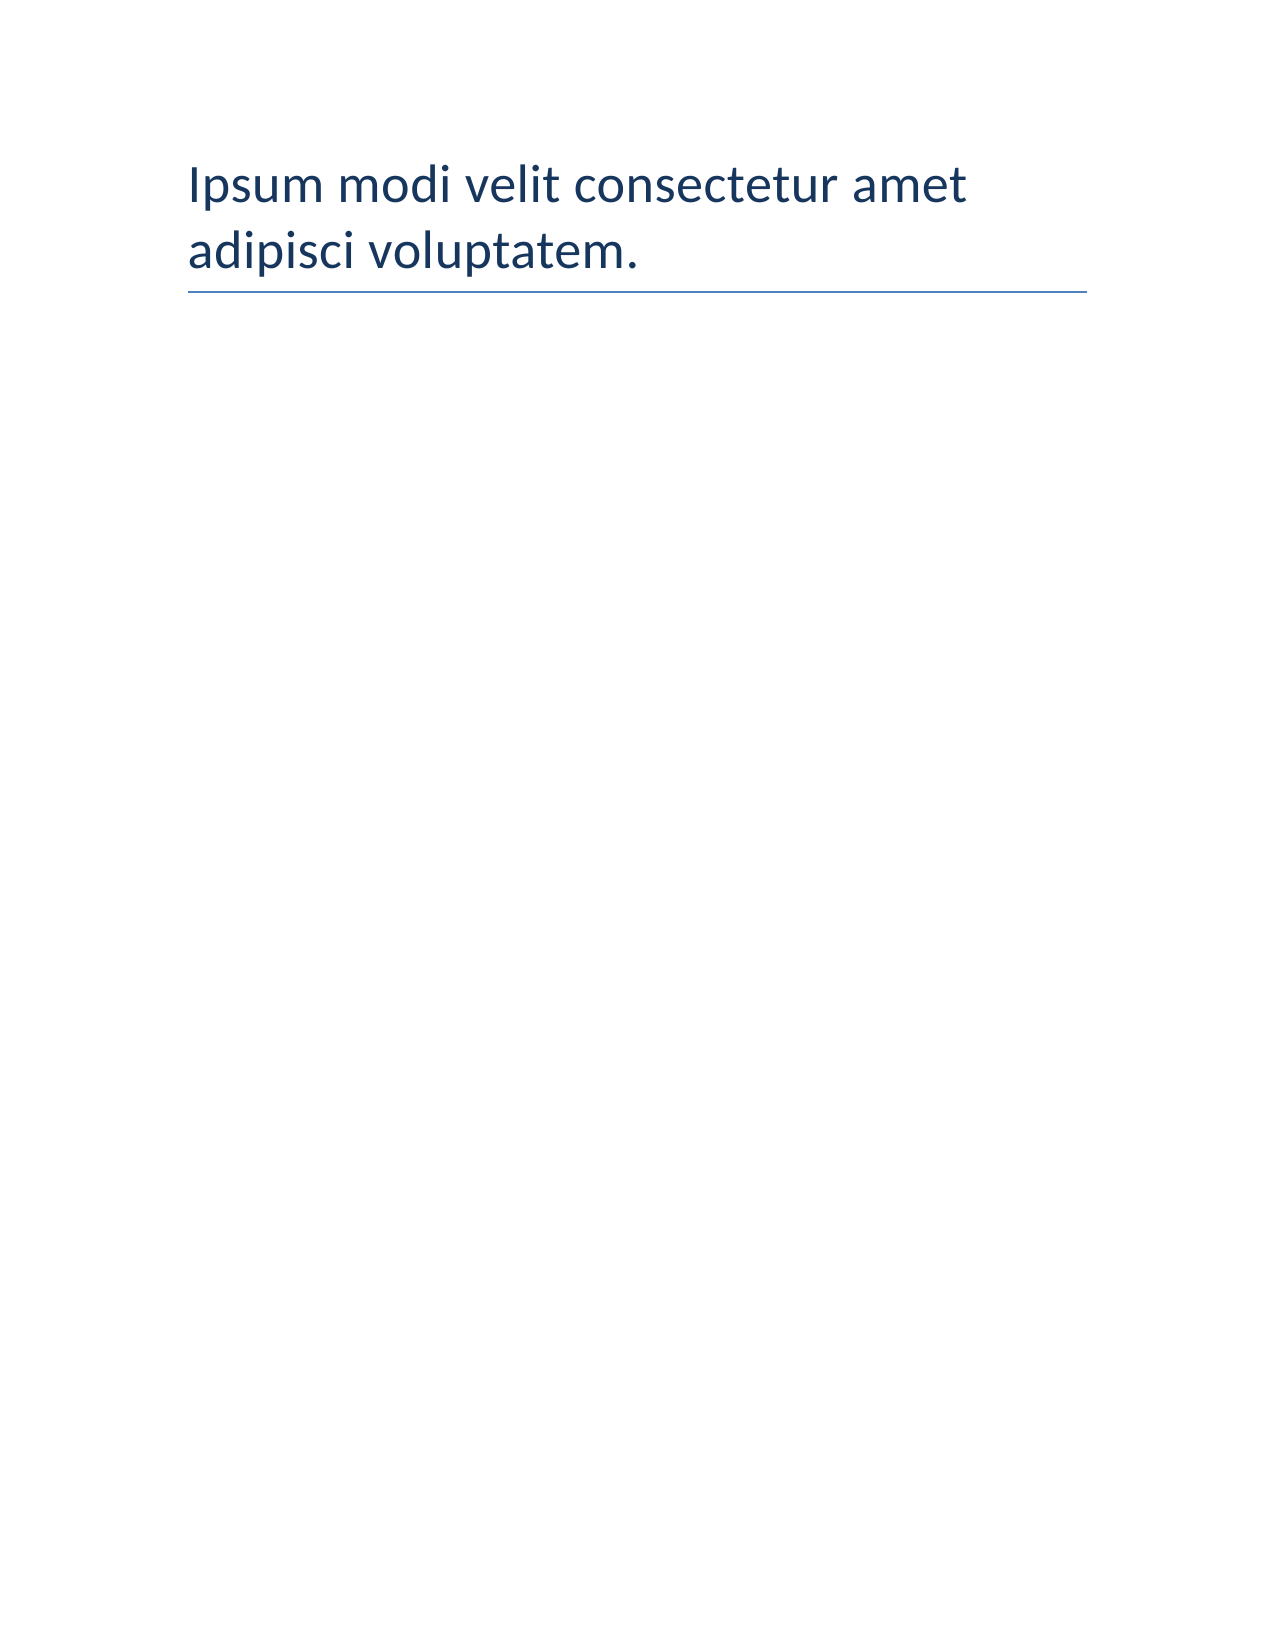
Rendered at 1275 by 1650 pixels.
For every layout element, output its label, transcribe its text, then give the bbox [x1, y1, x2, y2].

title Ipsum modi velit consectetur amet adipisci voluptatem. [187, 150, 1087, 293]
